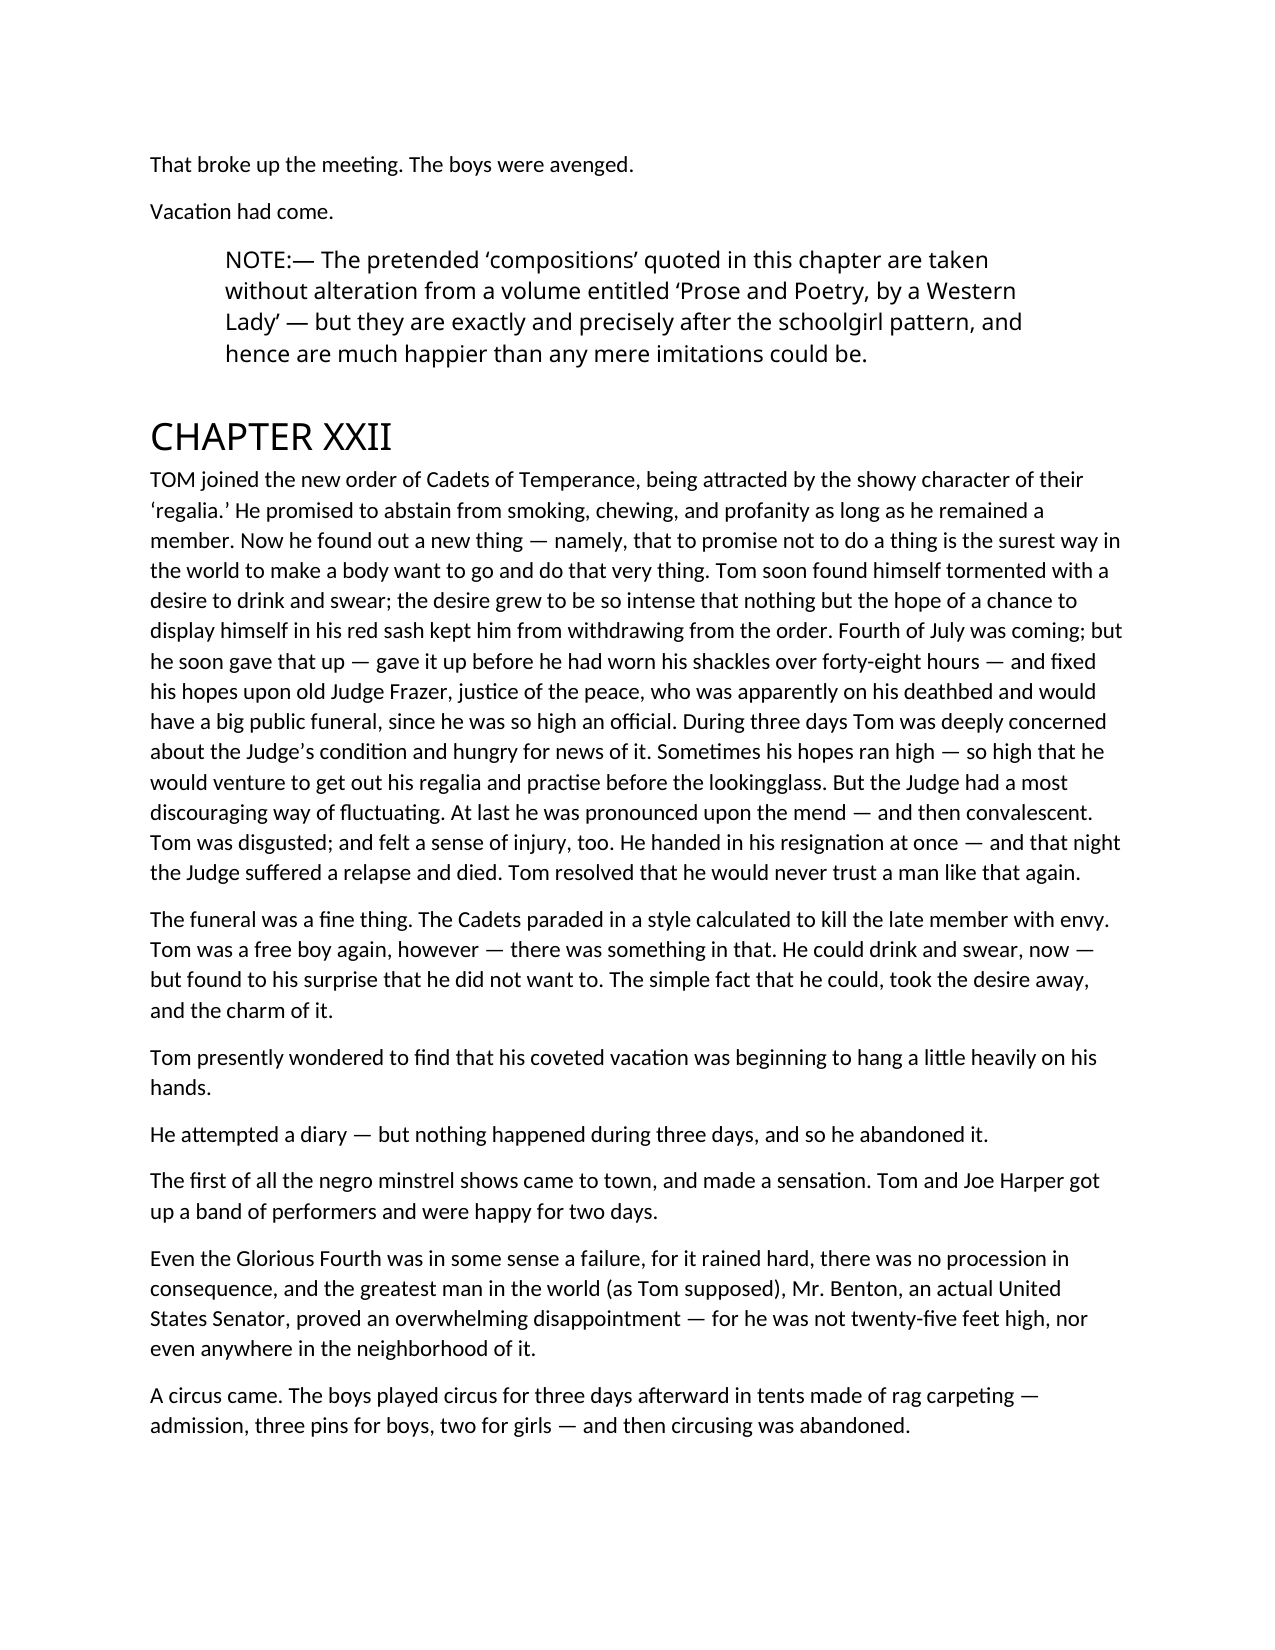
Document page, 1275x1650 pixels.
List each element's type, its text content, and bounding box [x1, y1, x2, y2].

subtitle CHAPTER XXII [150, 410, 1125, 461]
text That broke up the meeting. The boys were avenged. [150, 150, 1125, 178]
text Vacation had come. [150, 197, 1125, 225]
text TOM joined the new order of Cadets of Temperance, being attracted by the showy character of their ‘regalia.’ He promised to abstain from smoking, chewing, and profanity as long as he remained a member. Now he found out a new thing — namely, that to promise not to do a thing is the surest way in the world to make a body want to go and do that very thing. Tom soon found himself tormented with a desire to drink and swear; the desire grew to be so intense that nothing but the hope of a chance to display himself in his red sash kept him from withdrawing from the order. Fourth of July was coming; but he soon gave that up — gave it up before he had worn his shackles over forty-eight hours — and fixed his hopes upon old Judge Frazer, justice of the peace, who was apparently on his deathbed and would have a big public funeral, since he was so high an official. During three days Tom was deeply concerned about the Judge’s condition and hungry for news of it. Sometimes his hopes ran high — so high that he would venture to get out his regalia and practise before the lookingglass. But the Judge had a most discouraging way of fluctuating. At last he was pronounced upon the mend — and then convalescent. Tom was disgusted; and felt a sense of injury, too. He handed in his resignation at once — and that night the Judge suffered a relapse and died. Tom resolved that he would never trust a man like that again. [150, 466, 1125, 886]
text NOTE:— The pretended ‘compositions’ quoted in this chapter are taken without alteration from a volume entitled ‘Prose and Poetry, by a Western Lady’ — but they are exactly and precisely after the schoolgirl pattern, and hence are much happier than any mere imitations could be. [225, 244, 1050, 369]
text A circus came. The boys played circus for three days afterward in tents made of rag carpeting — admission, three pins for boys, two for girls — and then circusing was abandoned. [150, 1381, 1125, 1439]
text Even the Glorious Fourth was in some sense a failure, for it rained hard, there was no procession in consequence, and the greatest man in the world (as Tom supposed), Mr. Benton, an actual United States Senator, proved an overwhelming disappointment — for he was not twenty-five feet high, nor even anywhere in the neighborhood of it. [150, 1244, 1125, 1362]
text Tom presently wondered to find that his coveted vacation was beginning to hang a little heavily on his hands. [150, 1043, 1125, 1101]
text The funeral was a fine thing. The Cadets paraded in a style calculated to kill the late member with envy. Tom was a free boy again, however — there was something in that. He could drink and swear, now — but found to his surprise that he did not want to. The simple fact that he could, took the desire away, and the charm of it. [150, 905, 1125, 1024]
text He attempted a diary — but nothing happened during three days, and so he abandoned it. [150, 1120, 1125, 1148]
text The first of all the negro minstrel shows came to town, and made a sensation. Tom and Joe Harper got up a band of performers and were happy for two days. [150, 1167, 1125, 1225]
